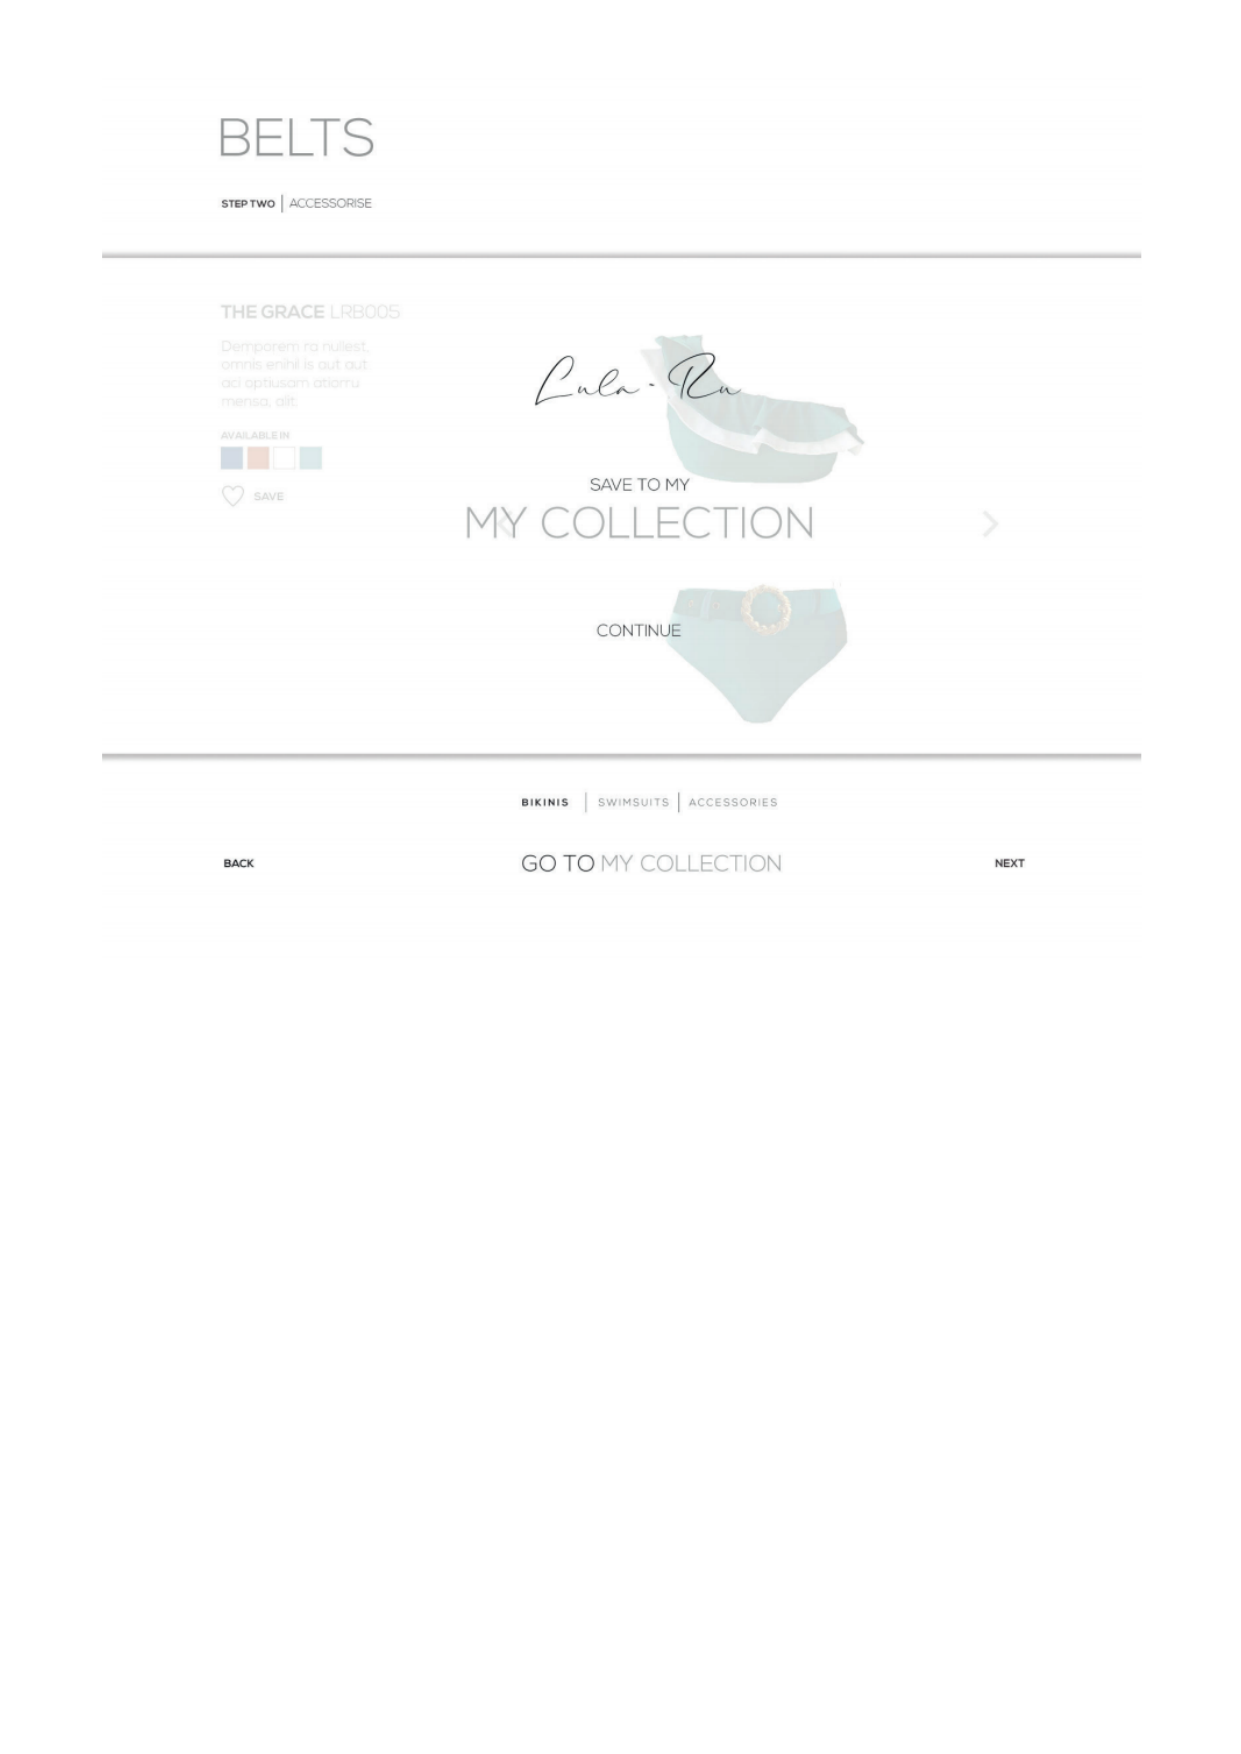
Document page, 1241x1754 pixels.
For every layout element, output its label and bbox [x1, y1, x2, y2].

picture [37, 75, 1203, 966]
